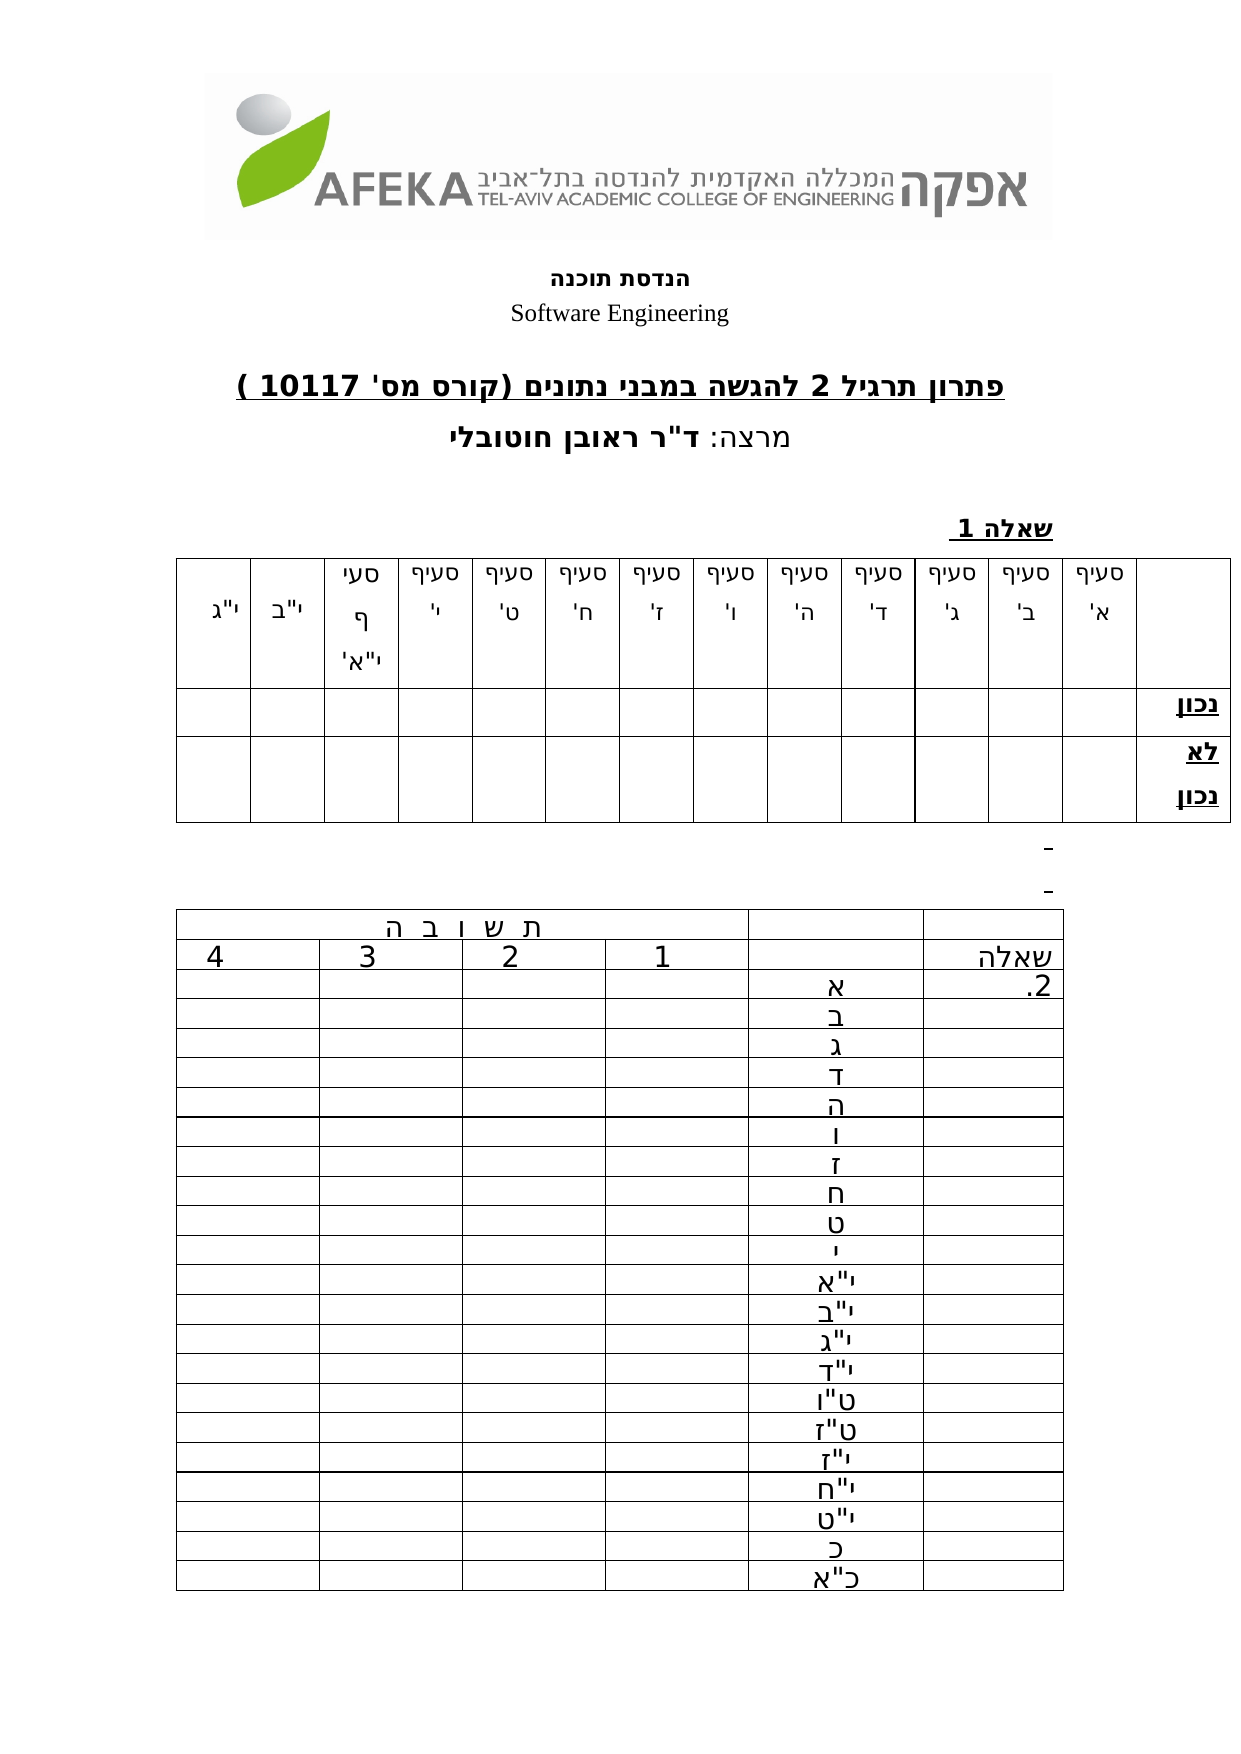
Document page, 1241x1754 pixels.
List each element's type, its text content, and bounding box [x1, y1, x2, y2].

table_cell 2. [924, 970, 1063, 998]
table_cell [320, 1118, 462, 1146]
table_cell [606, 1236, 748, 1264]
table_cell [694, 737, 767, 822]
table_cell כ"א [749, 1561, 923, 1590]
text שאלה 1 [187, 514, 1053, 544]
table_cell [694, 689, 767, 736]
table_cell [320, 1502, 462, 1531]
table_cell י"א [749, 1265, 923, 1294]
table_cell י"ב [749, 1295, 923, 1323]
table_cell [177, 1118, 319, 1146]
table_cell [463, 1443, 605, 1471]
table_cell [924, 999, 1063, 1028]
table_cell [320, 1236, 462, 1264]
table_cell [916, 689, 988, 736]
table_cell י"ג [749, 1325, 923, 1353]
table_cell [842, 689, 914, 736]
table_cell [177, 1325, 319, 1353]
table_header ת ש ו ב ה [177, 910, 748, 939]
table_cell [606, 1384, 748, 1412]
table_header י"ג [177, 559, 250, 688]
table_cell [463, 1502, 605, 1531]
table_header [924, 910, 1063, 939]
table_cell [463, 1029, 605, 1057]
table_cell [924, 1532, 1063, 1560]
table_cell [177, 1088, 319, 1116]
table_cell [177, 1206, 319, 1235]
table_cell ה [749, 1088, 923, 1116]
table_cell [1063, 737, 1136, 822]
table_cell [1063, 689, 1136, 736]
table_cell [177, 1413, 319, 1442]
table_cell ו [749, 1118, 923, 1146]
table_cell [606, 1088, 748, 1116]
table_cell ט [749, 1206, 923, 1235]
table_cell [177, 999, 319, 1028]
table_cell [620, 737, 693, 822]
table_header סעיף ד' [842, 559, 914, 688]
table_cell [924, 1265, 1063, 1294]
table_cell י"ד [749, 1354, 923, 1383]
table_cell [924, 1088, 1063, 1116]
table_cell [546, 689, 619, 736]
table_cell ז [749, 1147, 923, 1176]
table_cell [606, 1118, 748, 1146]
table_cell [924, 1443, 1063, 1471]
table_cell [924, 1354, 1063, 1383]
table_cell [320, 1561, 462, 1590]
table_cell [177, 970, 319, 998]
table_cell [924, 1325, 1063, 1353]
table_cell [606, 1502, 748, 1531]
table_cell א [749, 970, 923, 998]
table_cell [768, 737, 841, 822]
table_cell [606, 1354, 748, 1383]
table_cell [177, 689, 250, 736]
table_cell ט"ו [749, 1384, 923, 1412]
table_cell [924, 1413, 1063, 1442]
table_cell [320, 1473, 462, 1501]
table_cell [606, 970, 748, 998]
table_cell [606, 1532, 748, 1560]
table_cell [177, 1177, 319, 1205]
table_cell [606, 1029, 748, 1057]
table_cell 2 [463, 940, 605, 968]
table_cell [463, 999, 605, 1028]
table_cell [546, 737, 619, 822]
table_cell [463, 1561, 605, 1590]
table_cell [463, 1354, 605, 1383]
table_cell [463, 1058, 605, 1087]
table_cell [749, 940, 923, 968]
table_cell [177, 1561, 319, 1590]
table_cell כ [749, 1532, 923, 1560]
table_cell [916, 737, 988, 822]
table_header [1137, 559, 1230, 688]
table_cell [463, 1118, 605, 1146]
table_cell [924, 1561, 1063, 1590]
table_cell [177, 1384, 319, 1412]
table_cell [325, 689, 398, 736]
table_cell [989, 737, 1062, 822]
table_cell י"ט [749, 1502, 923, 1531]
table_cell [606, 1473, 748, 1501]
table_cell [924, 1147, 1063, 1176]
table_cell [924, 1295, 1063, 1323]
picture [204, 73, 1053, 240]
table_header סעיף ג' [916, 559, 988, 688]
table_cell [463, 1473, 605, 1501]
table_cell [177, 737, 250, 822]
table_cell [177, 1265, 319, 1294]
table_cell [320, 1384, 462, 1412]
table_header סעיף ז' [620, 559, 693, 688]
table_cell [320, 1295, 462, 1323]
table_cell שאלה [924, 940, 1063, 968]
table_cell [320, 1177, 462, 1205]
table_cell [606, 1325, 748, 1353]
table_cell [924, 1384, 1063, 1412]
table_cell [320, 1325, 462, 1353]
table_cell [606, 1295, 748, 1323]
table_cell [320, 1443, 462, 1471]
table_cell 4 [177, 940, 319, 968]
table_cell [463, 1295, 605, 1323]
table_cell [606, 999, 748, 1028]
table_cell [924, 1177, 1063, 1205]
table_header סעיף י"א' [325, 559, 398, 688]
table_cell [924, 1118, 1063, 1146]
table_cell [842, 737, 914, 822]
table_cell ח [749, 1177, 923, 1205]
table_cell [463, 970, 605, 998]
table_cell [463, 1413, 605, 1442]
table_cell [606, 1265, 748, 1294]
table_cell [320, 1058, 462, 1087]
table_cell [320, 1265, 462, 1294]
table_cell [463, 1325, 605, 1353]
table_cell ד [749, 1058, 923, 1087]
table_cell [924, 1236, 1063, 1264]
table_cell ב [749, 999, 923, 1028]
table_cell [463, 1532, 605, 1560]
table_cell [989, 689, 1062, 736]
table_cell [320, 1029, 462, 1057]
table_cell [473, 689, 545, 736]
subtitle הנדסת תוכנה [187, 265, 1053, 291]
table_header סעיף ט' [473, 559, 545, 688]
table_cell [606, 1058, 748, 1087]
table_cell [177, 1354, 319, 1383]
table_cell [473, 737, 545, 822]
table_cell [924, 1473, 1063, 1501]
table_cell 1 [606, 940, 748, 968]
table_cell [606, 1206, 748, 1235]
table_cell [320, 1088, 462, 1116]
table_cell [463, 1177, 605, 1205]
table_cell נכון [1137, 689, 1230, 736]
table_cell [177, 1502, 319, 1531]
table_cell [320, 1206, 462, 1235]
table_cell [463, 1236, 605, 1264]
table_cell [177, 1236, 319, 1264]
table_cell [606, 1177, 748, 1205]
table_cell [924, 1058, 1063, 1087]
table_cell י"ח [749, 1473, 923, 1501]
table_header סעיף ה' [768, 559, 841, 688]
table_cell [606, 1561, 748, 1590]
table_cell [251, 737, 324, 822]
table_cell [463, 1265, 605, 1294]
table_cell [177, 1058, 319, 1087]
table_cell [768, 689, 841, 736]
table_cell [399, 737, 472, 822]
table_header סעיף א' [1063, 559, 1136, 688]
table_cell [320, 1413, 462, 1442]
table_cell [177, 1029, 319, 1057]
table_cell [320, 1354, 462, 1383]
table_cell [177, 1473, 319, 1501]
table_cell [924, 1502, 1063, 1531]
table_cell [177, 1295, 319, 1323]
table_header [749, 910, 923, 939]
text מרצה: ד"ר ראובן חוטובלי [187, 420, 1053, 454]
table_cell [251, 689, 324, 736]
table_cell [606, 1413, 748, 1442]
table_cell [924, 1029, 1063, 1057]
table_cell [320, 1532, 462, 1560]
table_cell [177, 1443, 319, 1471]
table_cell [606, 1443, 748, 1471]
table_header י"ב [251, 559, 324, 688]
table_cell [320, 1147, 462, 1176]
table_cell [924, 1206, 1063, 1235]
table_cell [177, 1532, 319, 1560]
table_cell [463, 1088, 605, 1116]
table_cell ג [749, 1029, 923, 1057]
table_cell [325, 737, 398, 822]
table_header סעיף י' [399, 559, 472, 688]
table_cell [320, 970, 462, 998]
table_cell [620, 689, 693, 736]
table_cell [320, 999, 462, 1028]
table_cell י"ז [749, 1443, 923, 1471]
table_cell [463, 1147, 605, 1176]
text פתרון תרגיל 2 להגשה במבני נתונים (קורס מס' 10117 ) [187, 369, 1053, 403]
table_cell [606, 1147, 748, 1176]
table_cell [399, 689, 472, 736]
table_cell 3 [320, 940, 462, 968]
table_header סעיף ו' [694, 559, 767, 688]
table_header סעיף ב' [989, 559, 1062, 688]
table_cell [463, 1206, 605, 1235]
table_cell [463, 1384, 605, 1412]
table_header סעיף ח' [546, 559, 619, 688]
text Software Engineering [187, 298, 1053, 326]
table_cell י [749, 1236, 923, 1264]
table_cell [177, 1147, 319, 1176]
table_cell ט"ז [749, 1413, 923, 1442]
table_cell לא נכון [1137, 737, 1230, 822]
